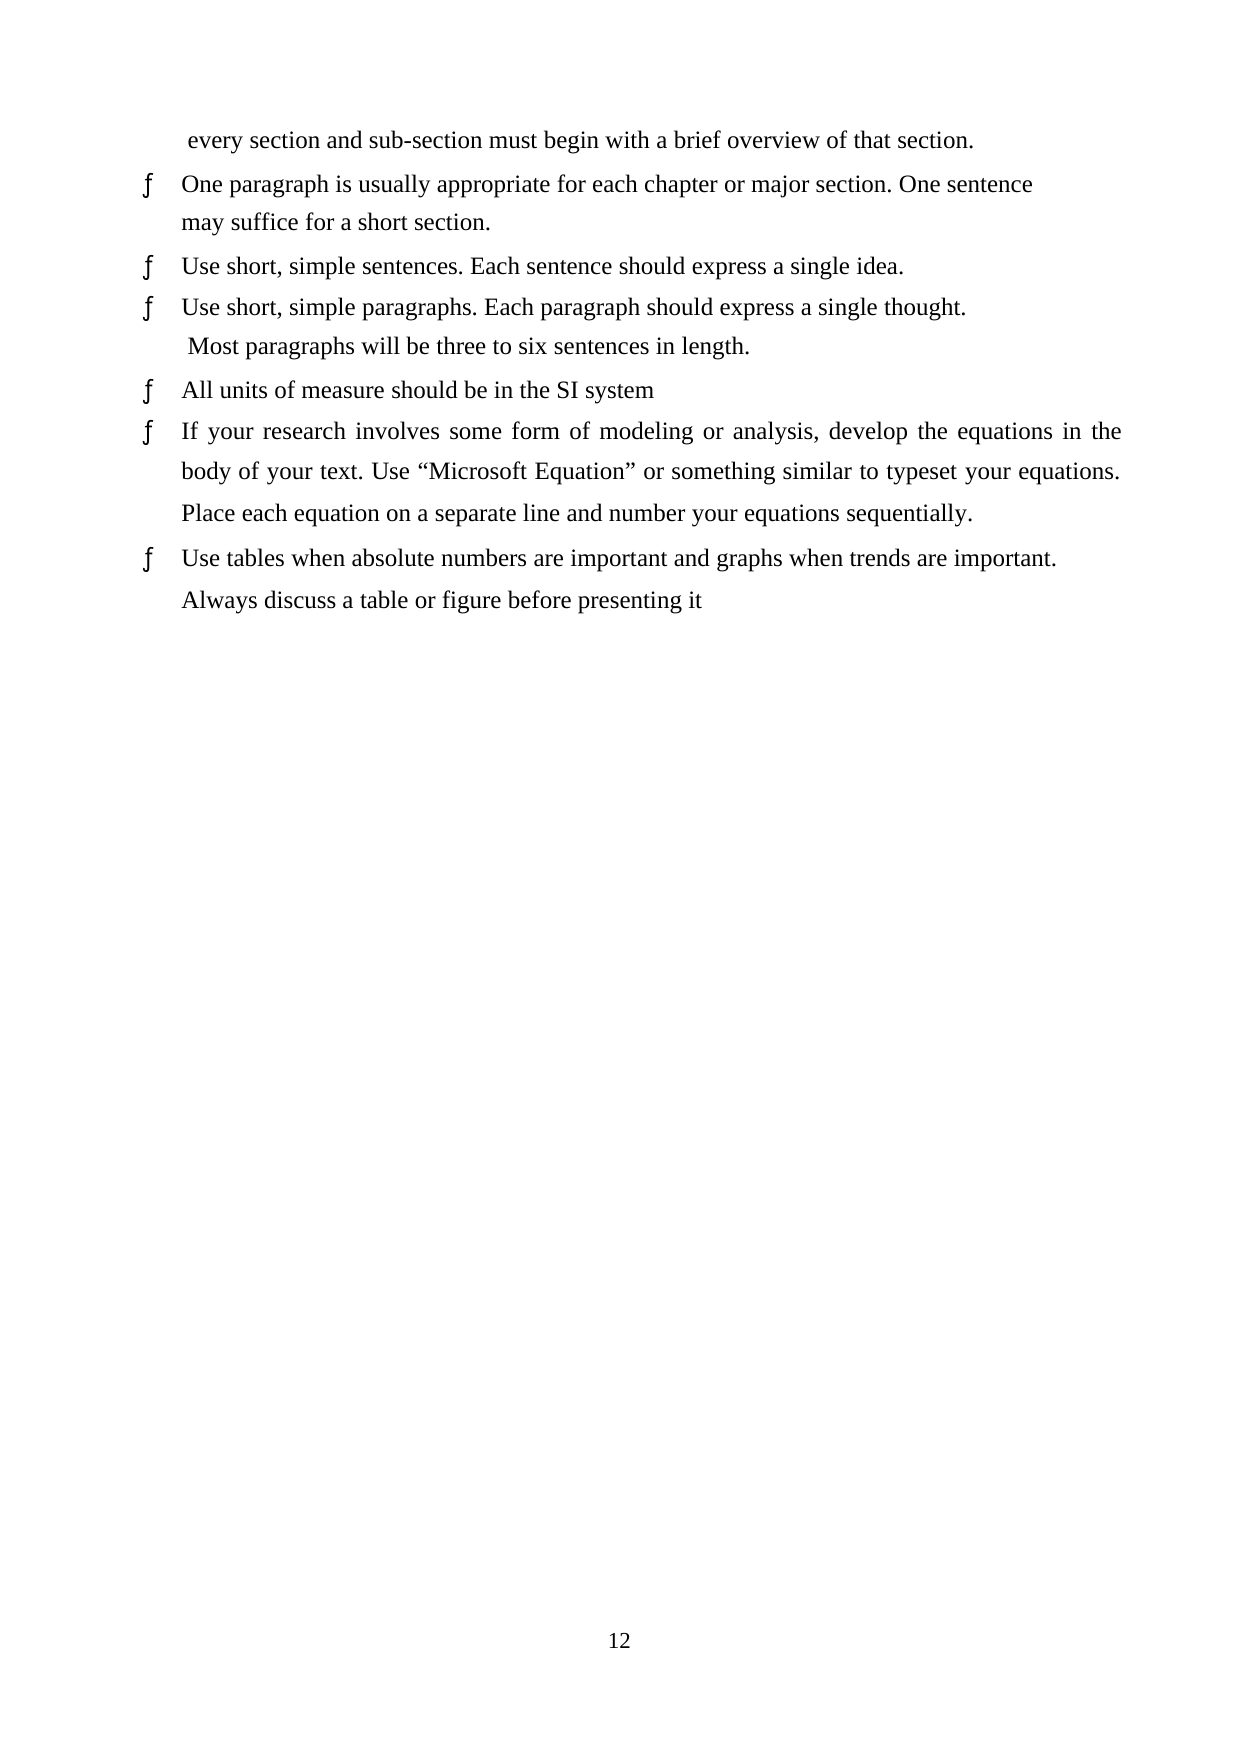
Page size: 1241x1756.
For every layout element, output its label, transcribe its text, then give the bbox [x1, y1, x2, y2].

text body of your text. Use “Microsoft Equation” or something similar to typeset your equations. Place each equation on a separate line and number your equations sequentially. [181, 456, 1124, 527]
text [143, 125, 1033, 154]
text ƒ All units of measure should be in the SI system [143, 372, 1182, 406]
text Most paragraphs will be three to six sentences in length. [187, 331, 1182, 360]
text ƒ One paragraph is usually appropriate for each chapter or major section. One sentence may suffice for a short section. [143, 166, 1034, 236]
text ƒ Use short, simple sentences. Each sentence should express a single idea. [143, 247, 1182, 281]
text ƒ Use short, simple paragraphs. Each paragraph should express a single thought. [143, 288, 1182, 322]
text Always discuss a table or figure before presenting it [181, 585, 1182, 614]
text ƒ Use tables when absolute numbers are important and graphs when trends are important. [143, 540, 1182, 573]
text ƒ If your research involves some form of modeling or analysis, develop the equations in the [143, 413, 1182, 447]
